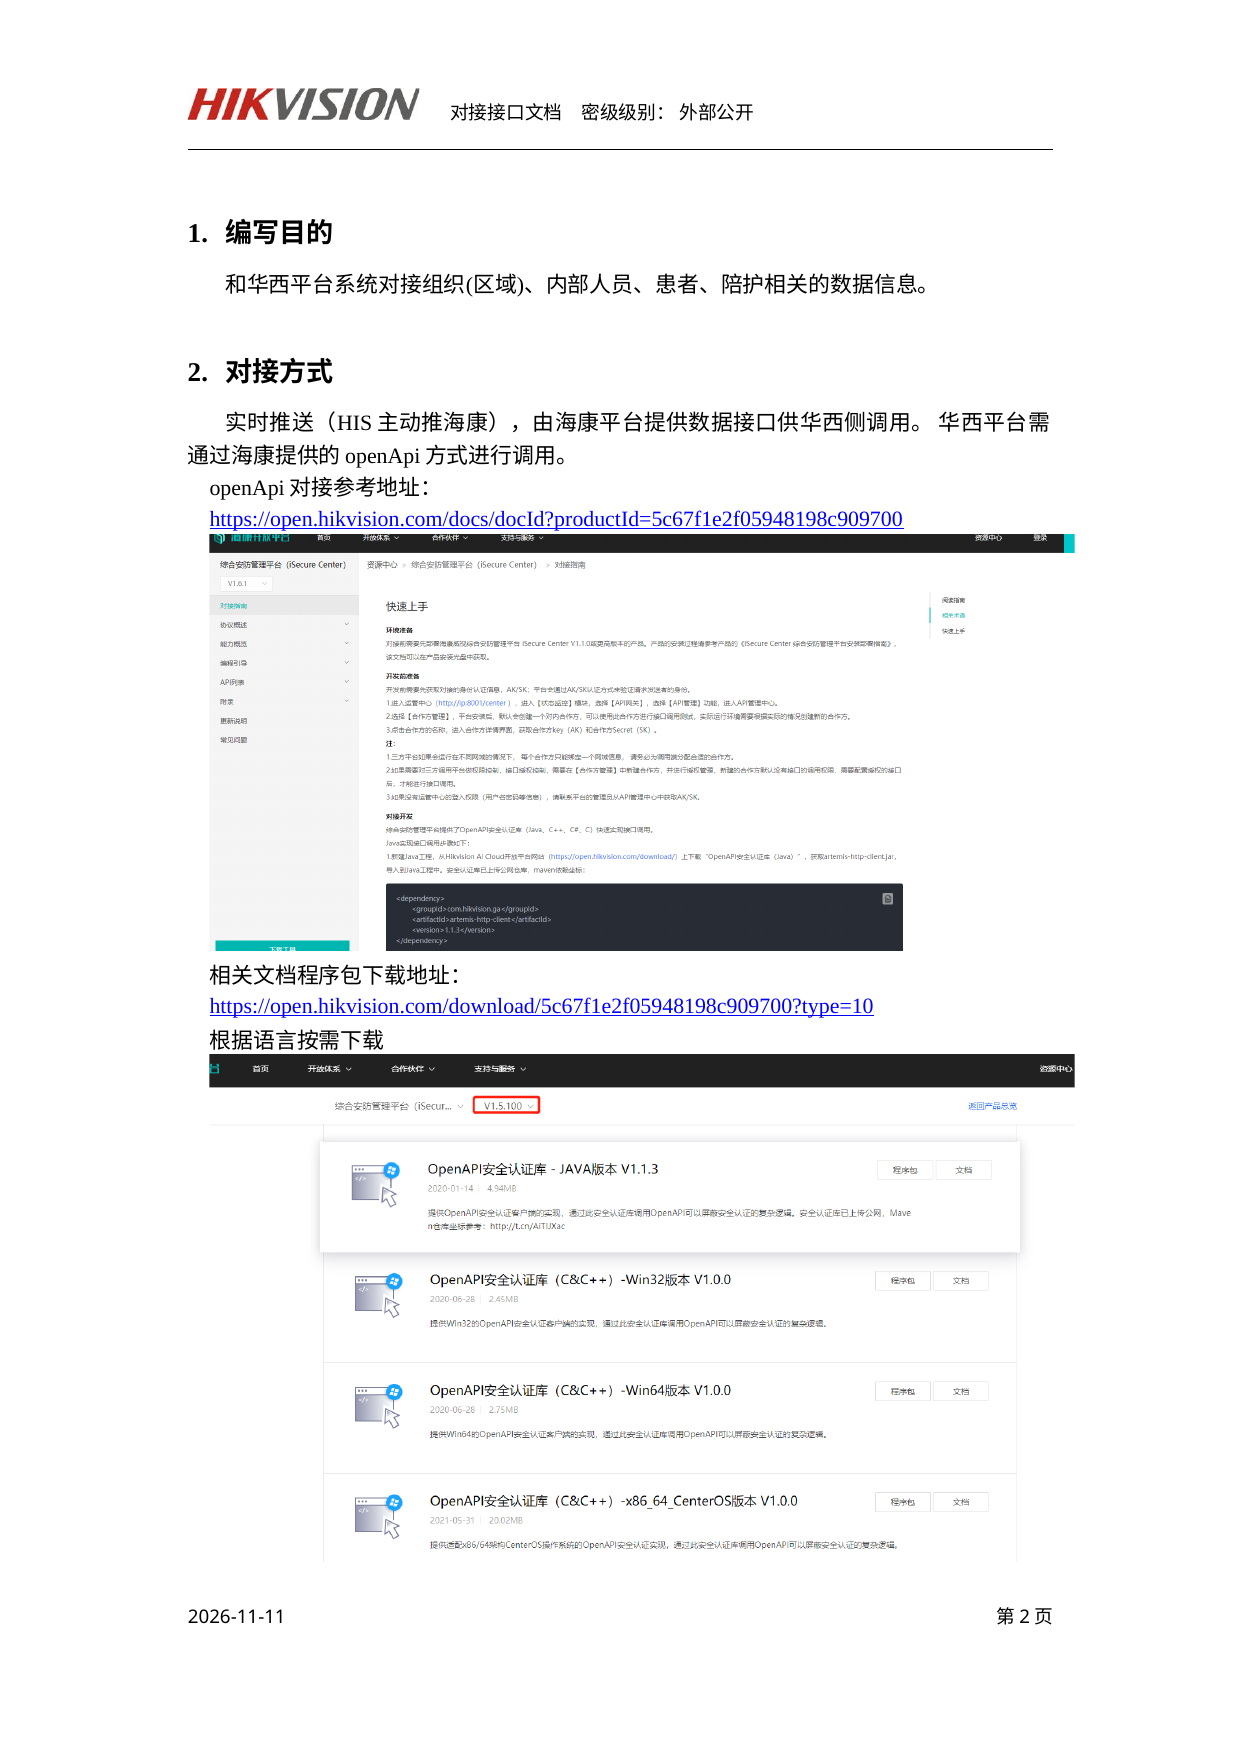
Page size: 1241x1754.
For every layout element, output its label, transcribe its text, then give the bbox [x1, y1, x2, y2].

picture [187, 88, 420, 120]
text 相关文档程序包下载地址： [187, 957, 1053, 990]
text https://open.hikvision.com/download/5c67f1e2f05948198c909700?type=10 [187, 990, 1053, 1022]
picture [209, 1054, 1075, 1562]
subtitle 编写目的 [187, 198, 1053, 263]
text openApi对接参考地址： [187, 470, 1053, 502]
subtitle 对接方式 [187, 337, 1053, 402]
text 实时推送（HIS主动推海康），由海康平台提供数据接口供华西侧调用。 华西平台需通过海康提供的openApi方式进行调用。 [187, 405, 1053, 470]
picture [209, 534, 1075, 951]
text 和华西平台系统对接组织(区域)、内部人员、患者、陪护相关的数据信息。 [187, 267, 1053, 299]
text 根据语言按需下载 [187, 1022, 1053, 1055]
text https://open.hikvision.com/docs/docId?productId=5c67f1e2f05948198c909700 [187, 502, 1053, 535]
